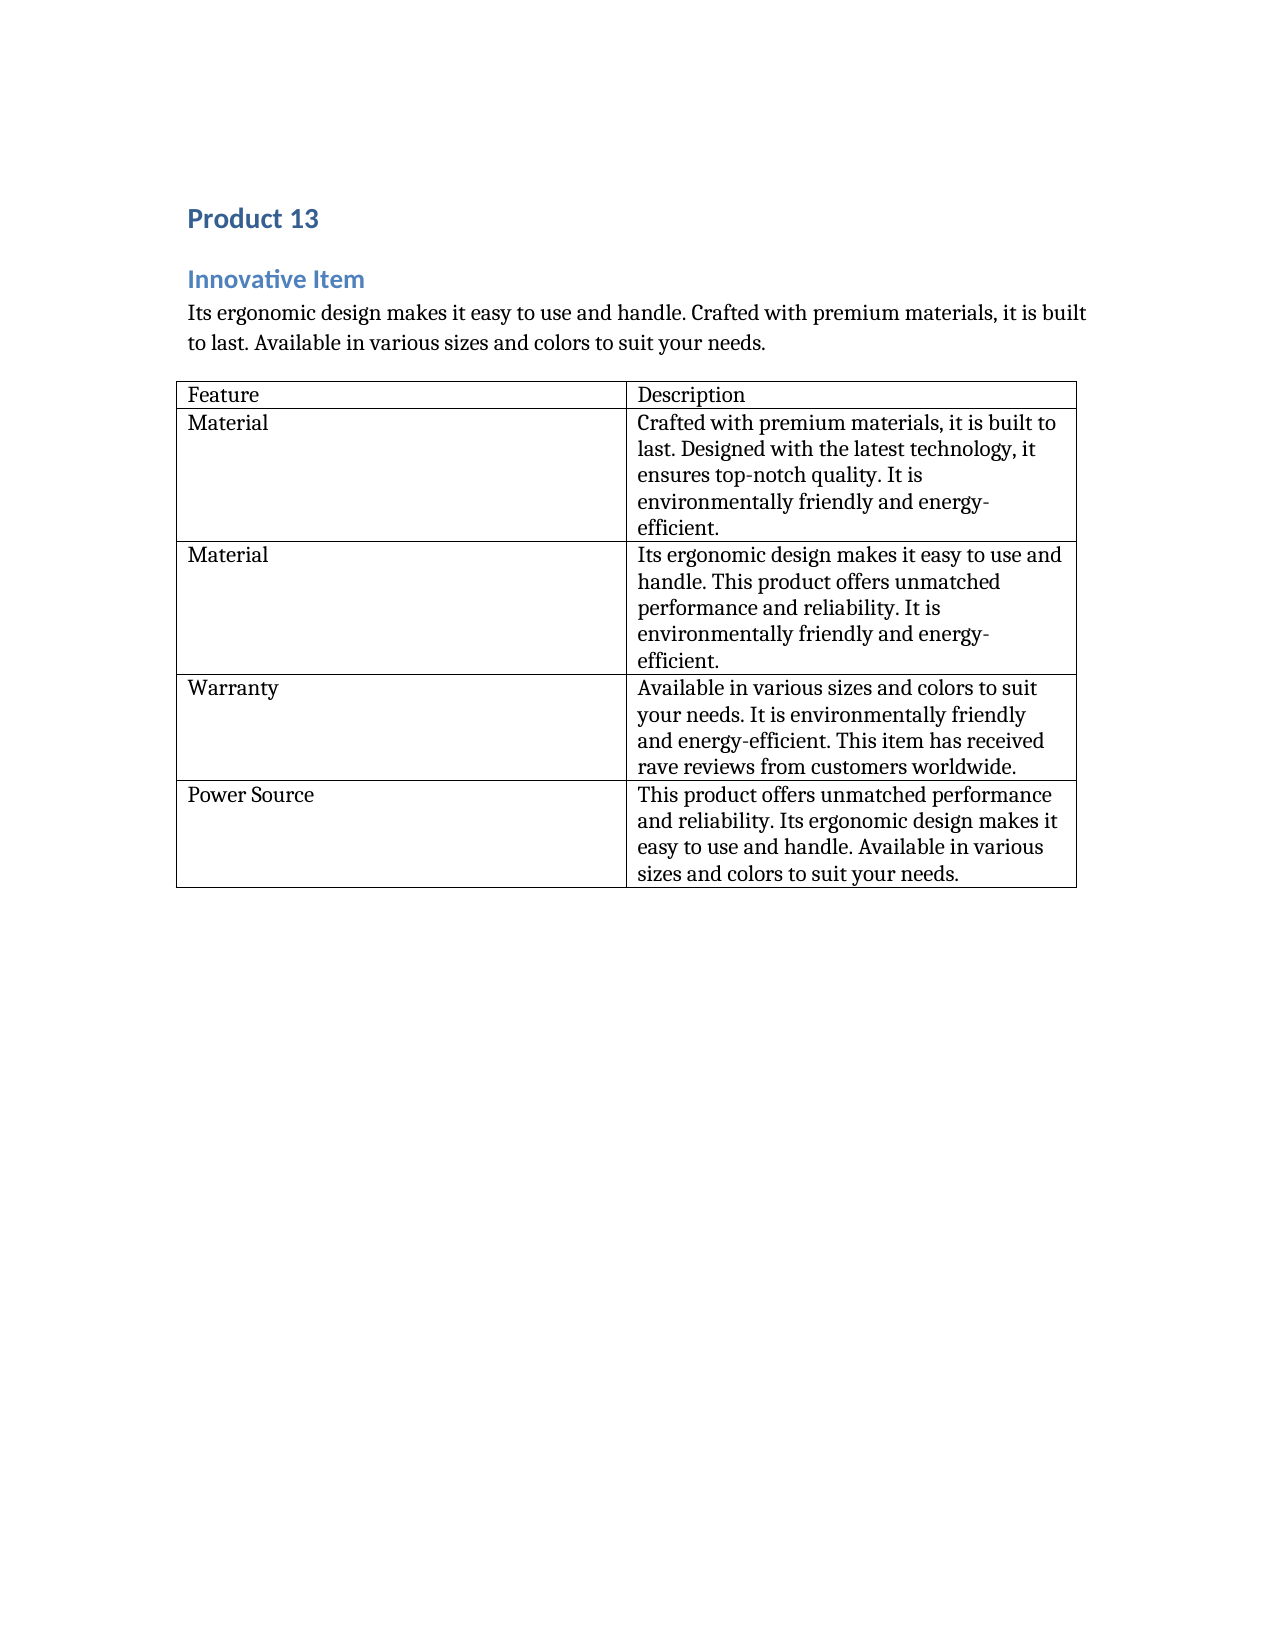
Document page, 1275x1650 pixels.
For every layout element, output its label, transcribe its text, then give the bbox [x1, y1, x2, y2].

subtitle Innovative Item [187, 262, 1087, 295]
table_header Description [627, 382, 1076, 408]
table_cell Material [177, 409, 626, 541]
subtitle Product 13 [187, 200, 1087, 236]
table_cell This product offers unmatched performance and reliability. Its ergonomic design makes it easy to use and handle. Available in various sizes and colors to suit your needs. [627, 781, 1076, 887]
table_cell Available in various sizes and colors to suit your needs. It is environmentally friendly and energy-efficient. This item has received rave reviews from customers worldwide. [627, 675, 1076, 780]
table_cell Crafted with premium materials, it is built to last. Designed with the latest technology, it ensures top-notch quality. It is environmentally friendly and energy-efficient. [627, 409, 1076, 541]
table_cell Warranty [177, 675, 626, 780]
table_cell Material [177, 542, 626, 674]
table_cell Power Source [177, 781, 626, 887]
table_header Feature [177, 382, 626, 408]
text Its ergonomic design makes it easy to use and handle. Crafted with premium materials, it is built to last. Available in various sizes and colors to suit your needs. [187, 300, 1087, 356]
table_cell Its ergonomic design makes it easy to use and handle. This product offers unmatched performance and reliability. It is environmentally friendly and energy-efficient. [627, 542, 1076, 674]
